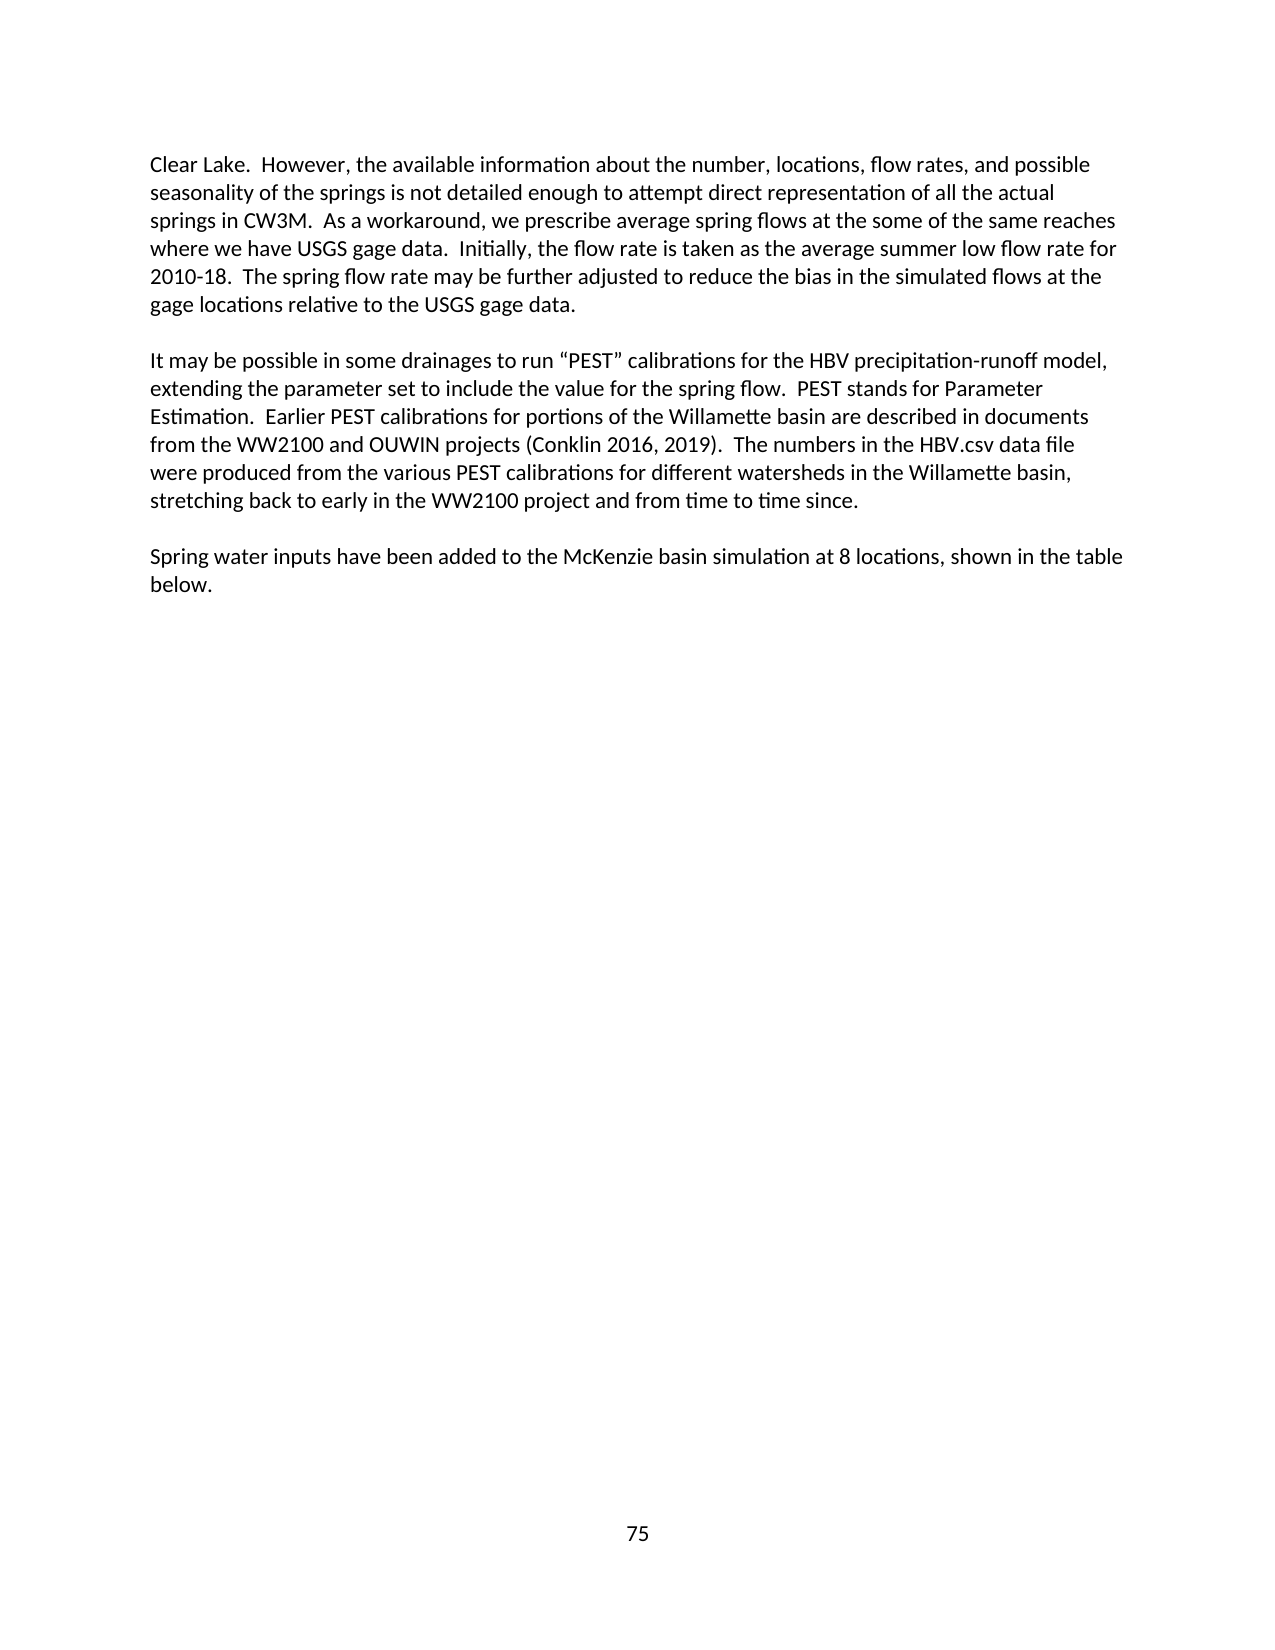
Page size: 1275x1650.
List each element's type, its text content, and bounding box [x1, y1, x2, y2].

text It may be possible in some drainages to run “PEST” calibrations for the HBV precipitation-runoff model, extending the parameter set to include the value for the spring flow. PEST stands for Parameter Estimation. Earlier PEST calibrations for portions of the Willamette basin are described in documents from the WW2100 and OUWIN projects (Conklin 2016, 2019). The numbers in the HBV.csv data file were produced from the various PEST calibrations for different watersheds in the Willamette basin, stretching back to early in the WW2100 project and from time to time since. [150, 346, 1125, 514]
text Spring water inputs have been added to the McKenzie basin simulation at 8 locations, shown in the table below. [150, 542, 1125, 598]
